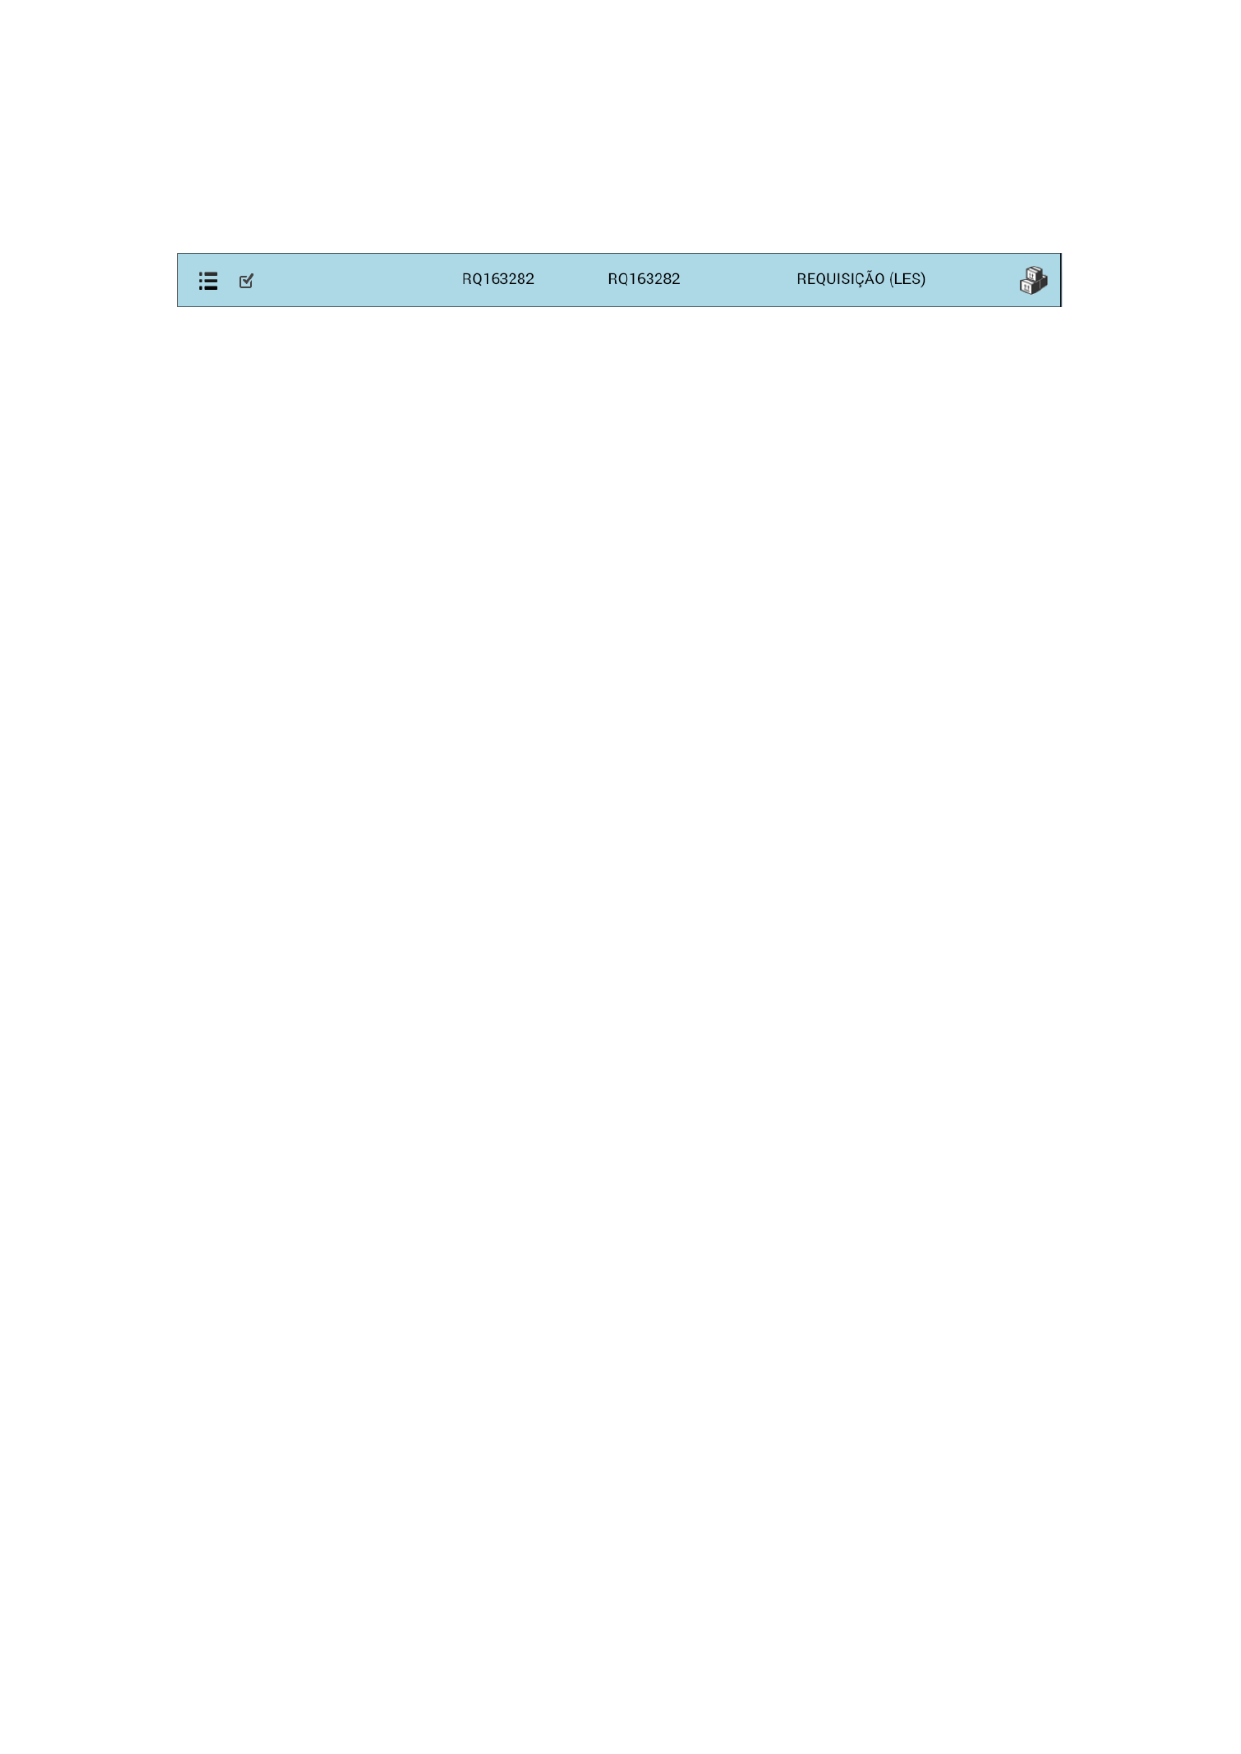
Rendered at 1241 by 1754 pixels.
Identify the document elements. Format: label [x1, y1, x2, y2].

picture [177, 253, 1063, 307]
